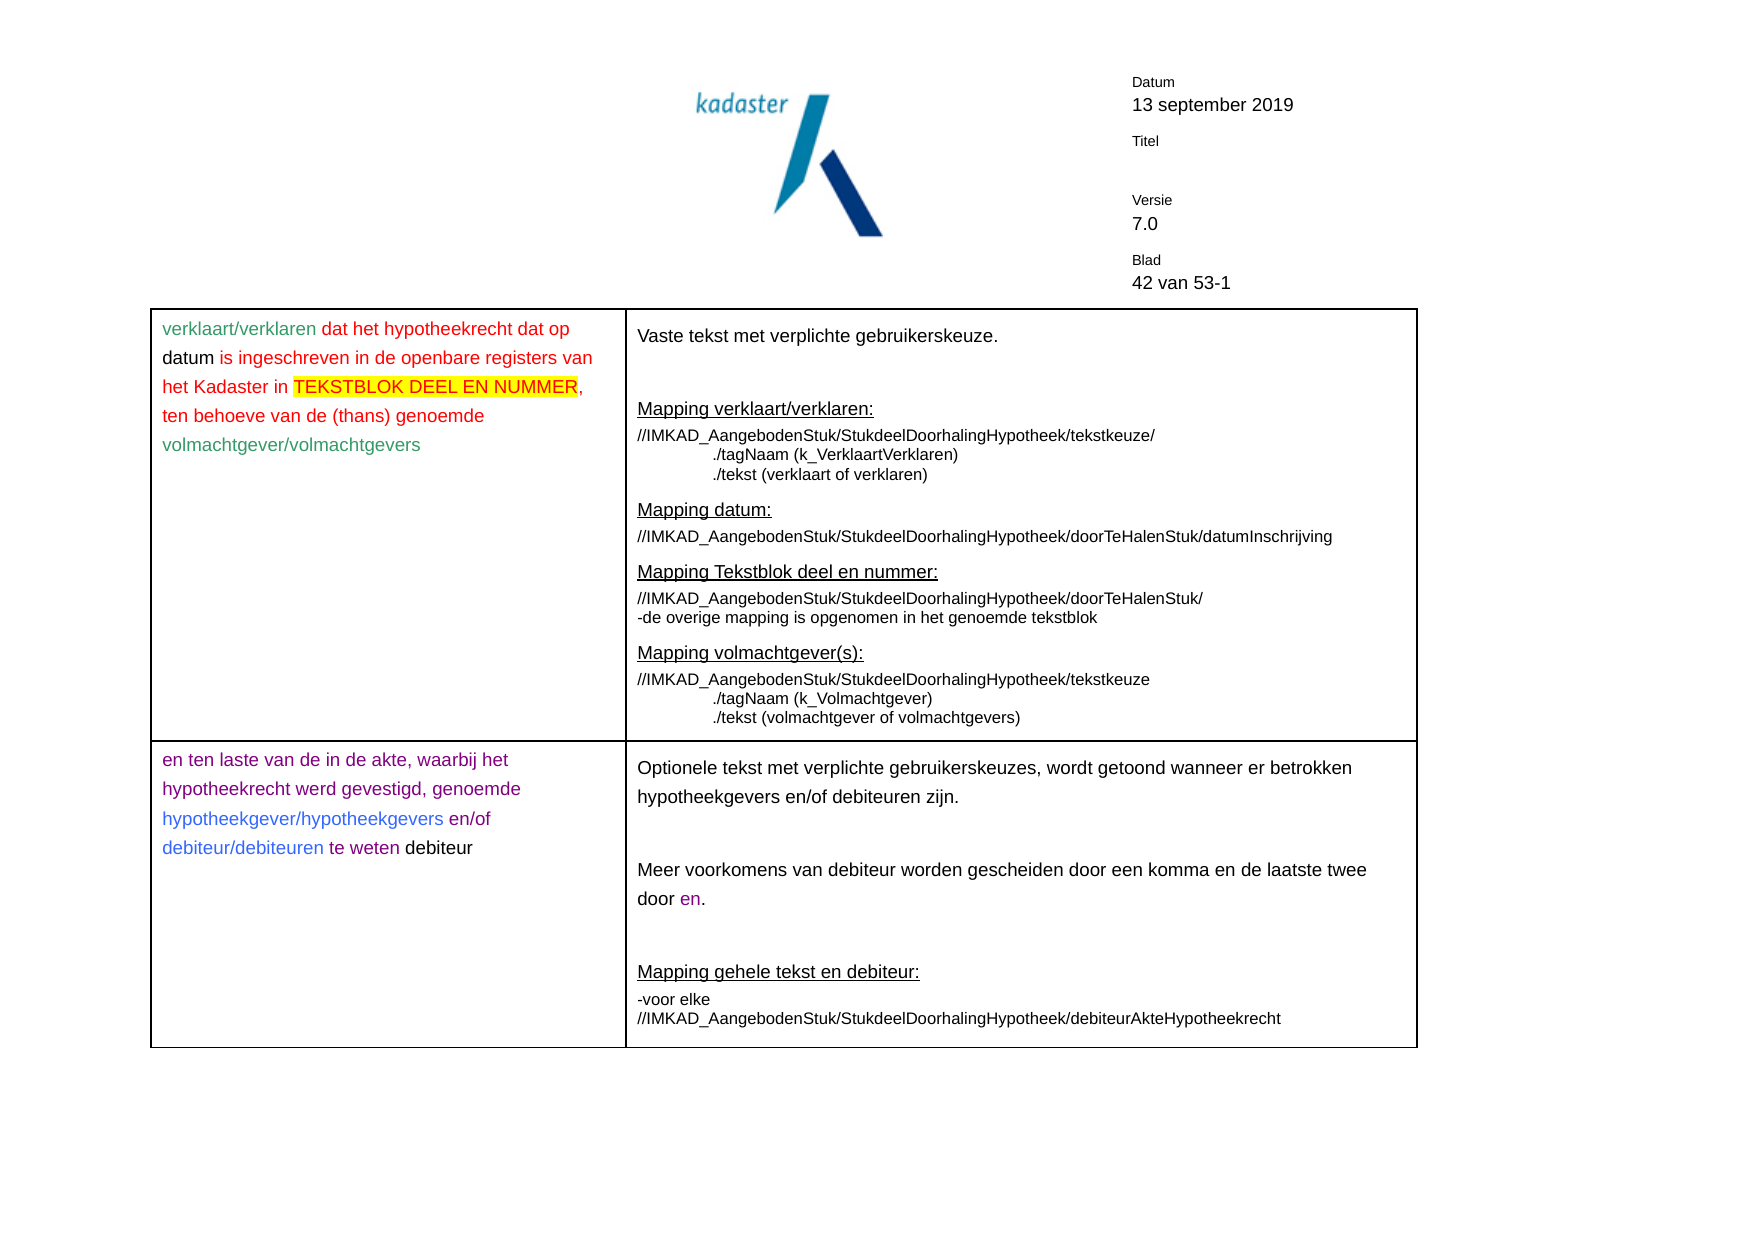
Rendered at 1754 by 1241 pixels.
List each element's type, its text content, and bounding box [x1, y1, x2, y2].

picture [679, 70, 898, 253]
table_cell verklaart/verklaren dat het hypotheekrecht dat op datum is ingeschreven in de openbare registers van het Kadaster in TEKSTBLOK DEEL EN NUMMER, ten behoeve van de (thans) genoemde volmachtgever/volmachtgevers [152, 310, 625, 740]
table_cell Vaste tekst met verplichte gebruikerskeuze. Mapping verklaart/verklaren: //IMKAD_AangebodenStuk/StukdeelDoorhalingHypotheek/tekstkeuze/ ./tagNaam (k_VerklaartVerklaren) ./tekst (verklaart of verklaren) Mapping datum: //IMKAD_AangebodenStuk/StukdeelDoorhalingHypotheek/doorTeHalenStuk/datumInschrijving Mapping Tekstblok deel en nummer: //IMKAD_AangebodenStuk/StukdeelDoorhalingHypotheek/doorTeHalenStuk/ -de overige mapping is opgenomen in het genoemde tekstblok Mapping volmachtgever(s): //IMKAD_AangebodenStuk/StukdeelDoorhalingHypotheek/tekstkeuze ./tagNaam (k_Volmachtgever) ./tekst (volmachtgever of volmachtgevers) [627, 310, 1416, 740]
